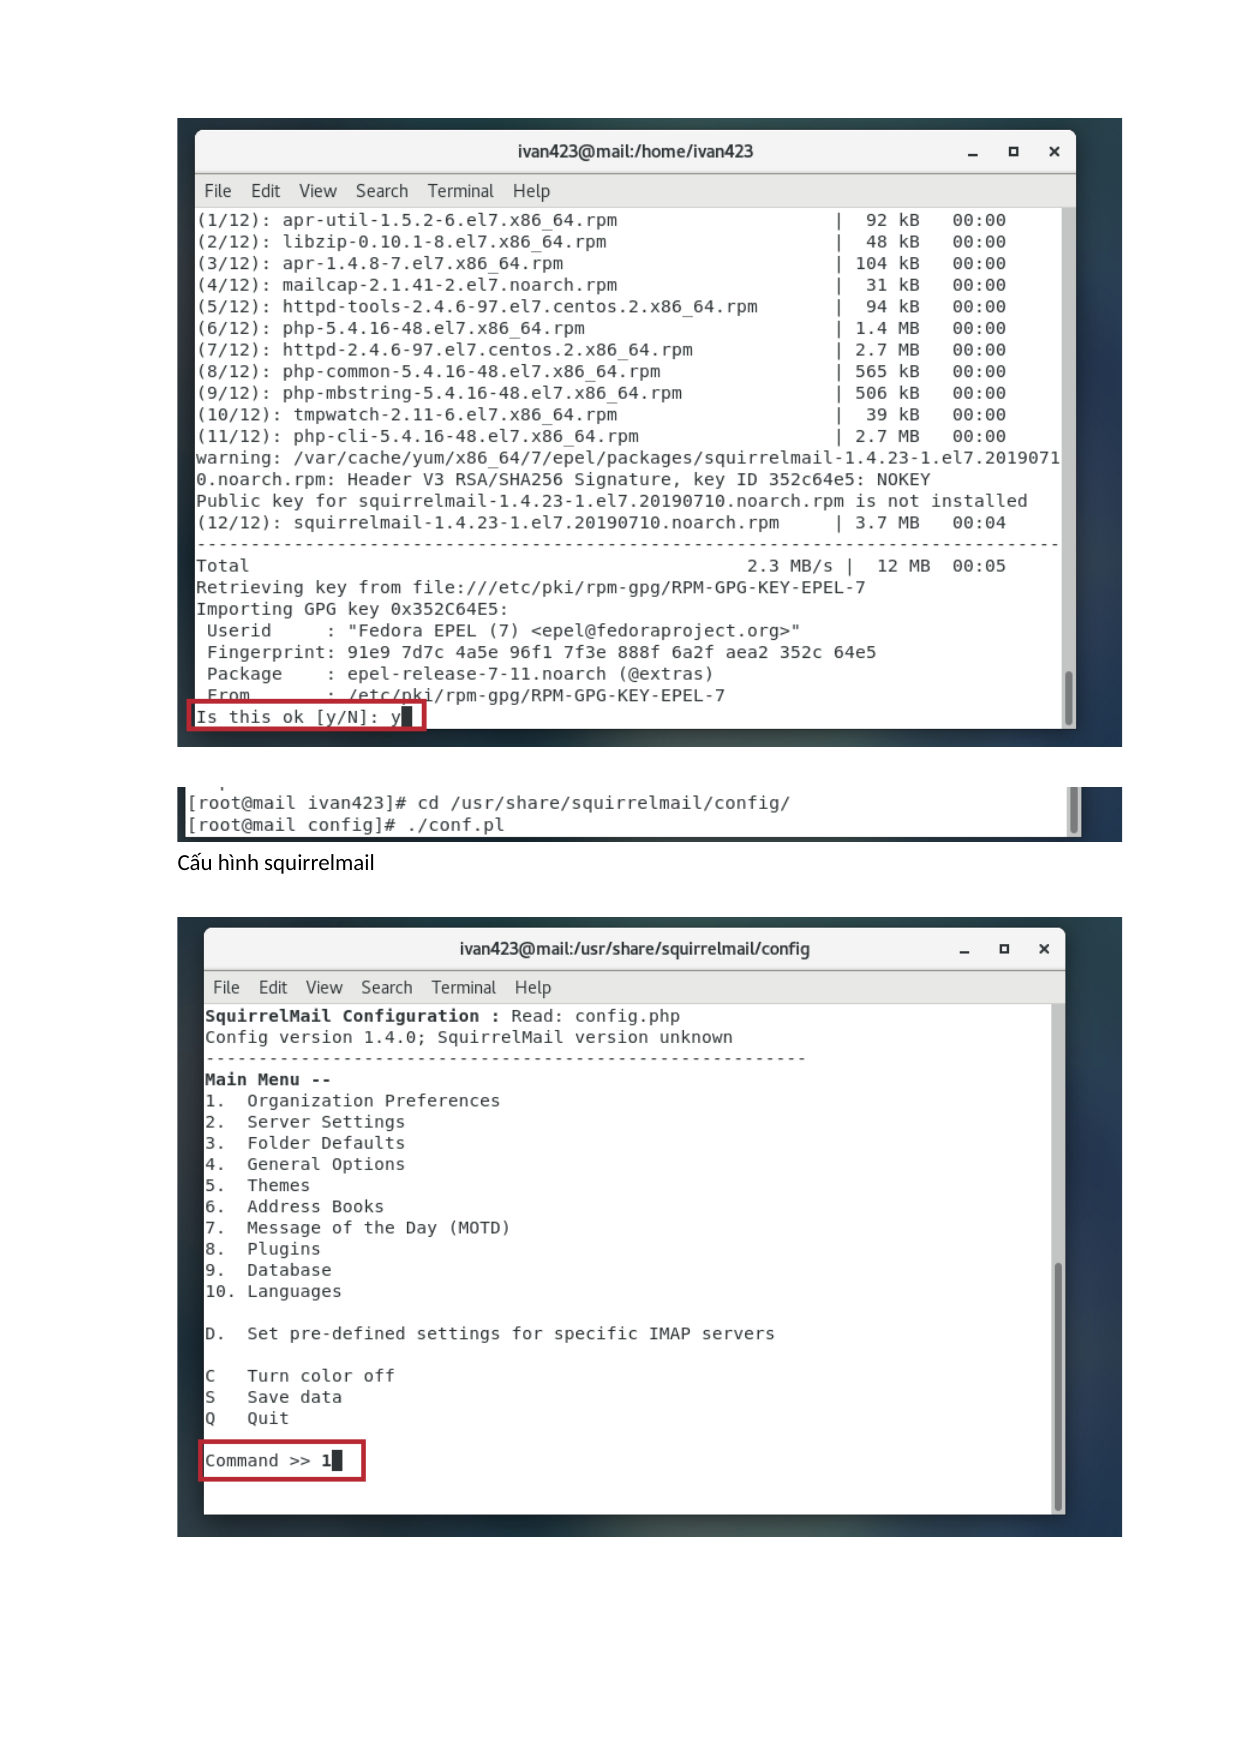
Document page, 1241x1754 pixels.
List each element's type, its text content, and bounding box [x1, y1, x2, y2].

picture [177, 118, 1123, 747]
text Cấu hình squirrelmail [177, 848, 1122, 876]
picture [177, 787, 1123, 842]
picture [177, 917, 1123, 1537]
